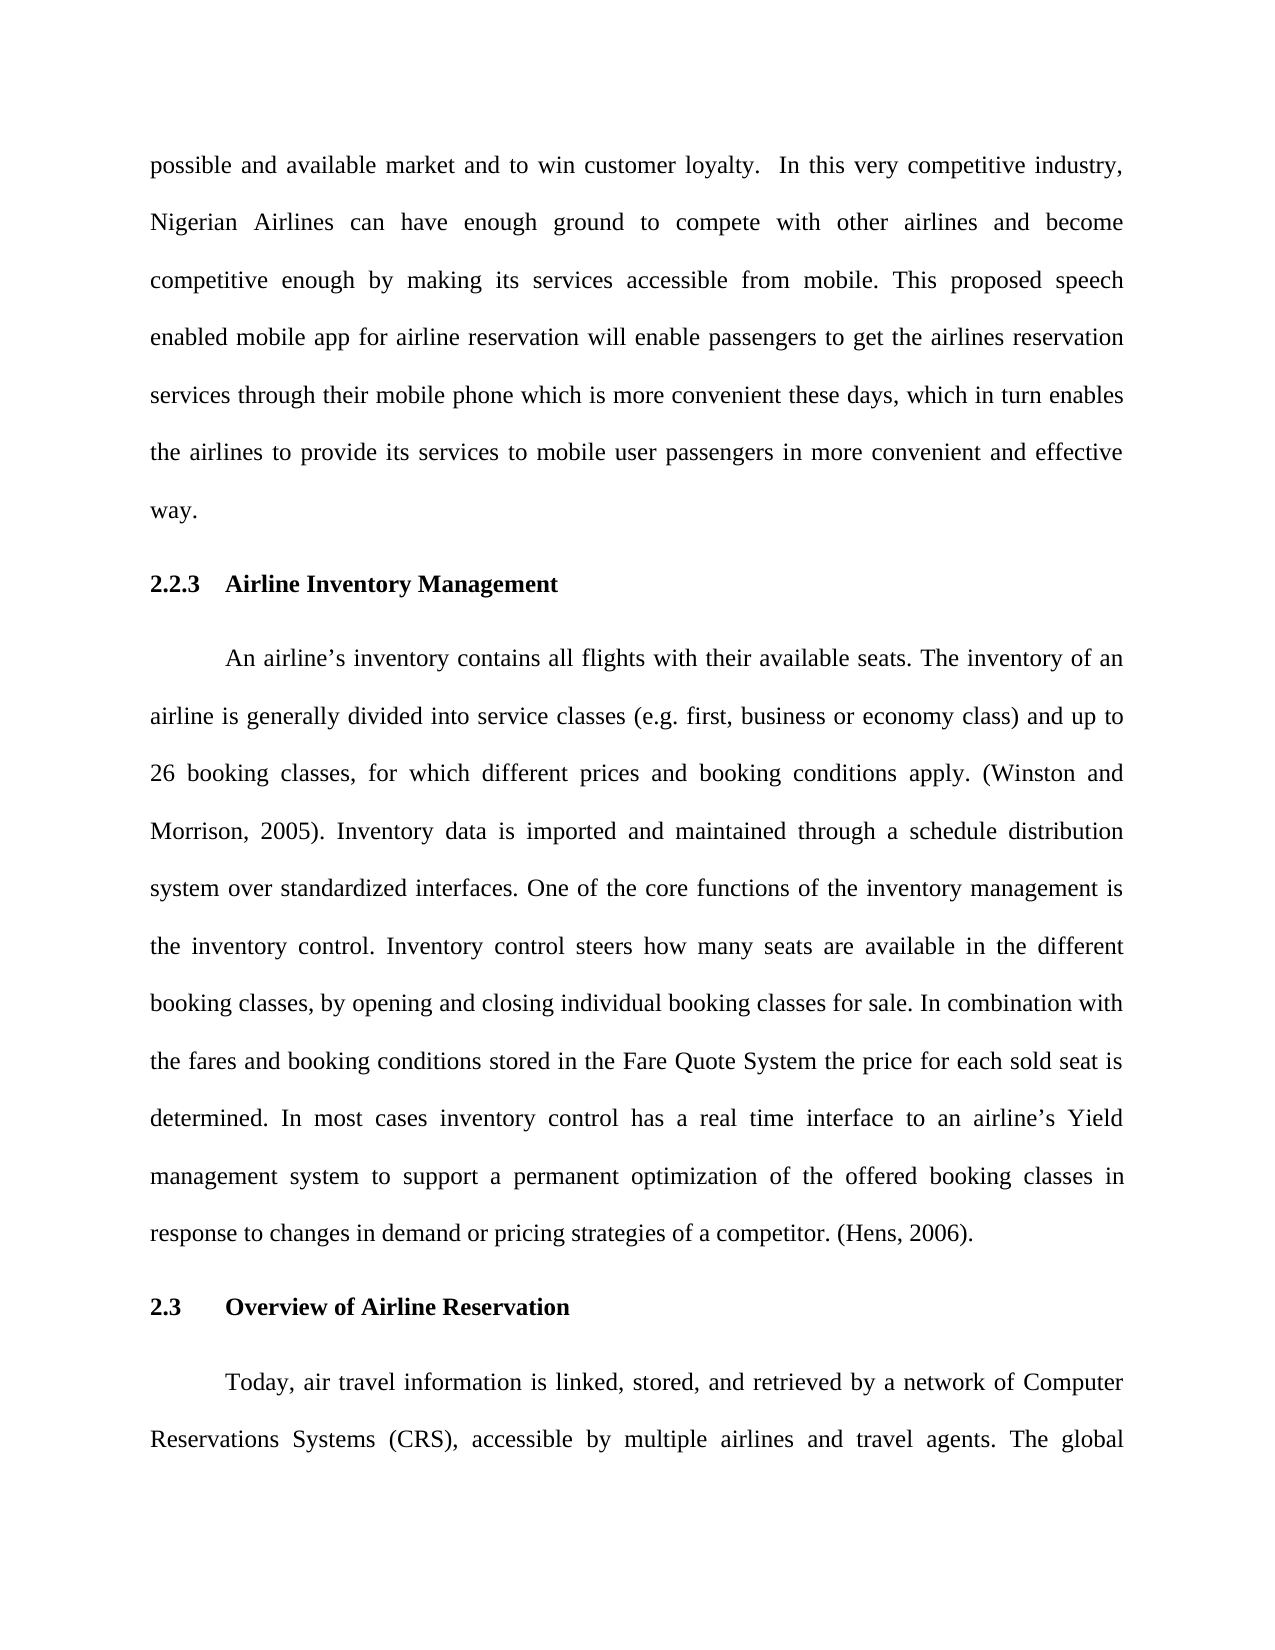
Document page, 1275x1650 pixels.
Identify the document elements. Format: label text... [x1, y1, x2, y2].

text 2.3 Overview of Airline Reservation [150, 1292, 1125, 1321]
text 2.2.3 Airline Inventory Management [150, 569, 1125, 598]
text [150, 1367, 1125, 1453]
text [150, 150, 1125, 524]
text An airline’s inventory contains all flights with their available seats. The inventory of an airline is generally divided into service classes (e.g. first, business or economy class) and up to 26 booking classes, for which different prices and booking conditions apply. (Winston and Morrison, 2005). Inventory data is imported and maintained through a schedule distribution system over standardized interfaces. One of the core functions of the inventory management is the inventory control. Inventory control steers how many seats are available in the different booking classes, by opening and closing individual booking classes for sale. In combination with the fares and booking conditions stored in the Fare Quote System the price for each sold seat is determined. In most cases inventory control has a real time interface to an airline’s Yield management system to support a permanent optimization of the offered booking classes in response to changes in demand or pricing strategies of a competitor. (Hens, 2006). [150, 643, 1125, 1247]
